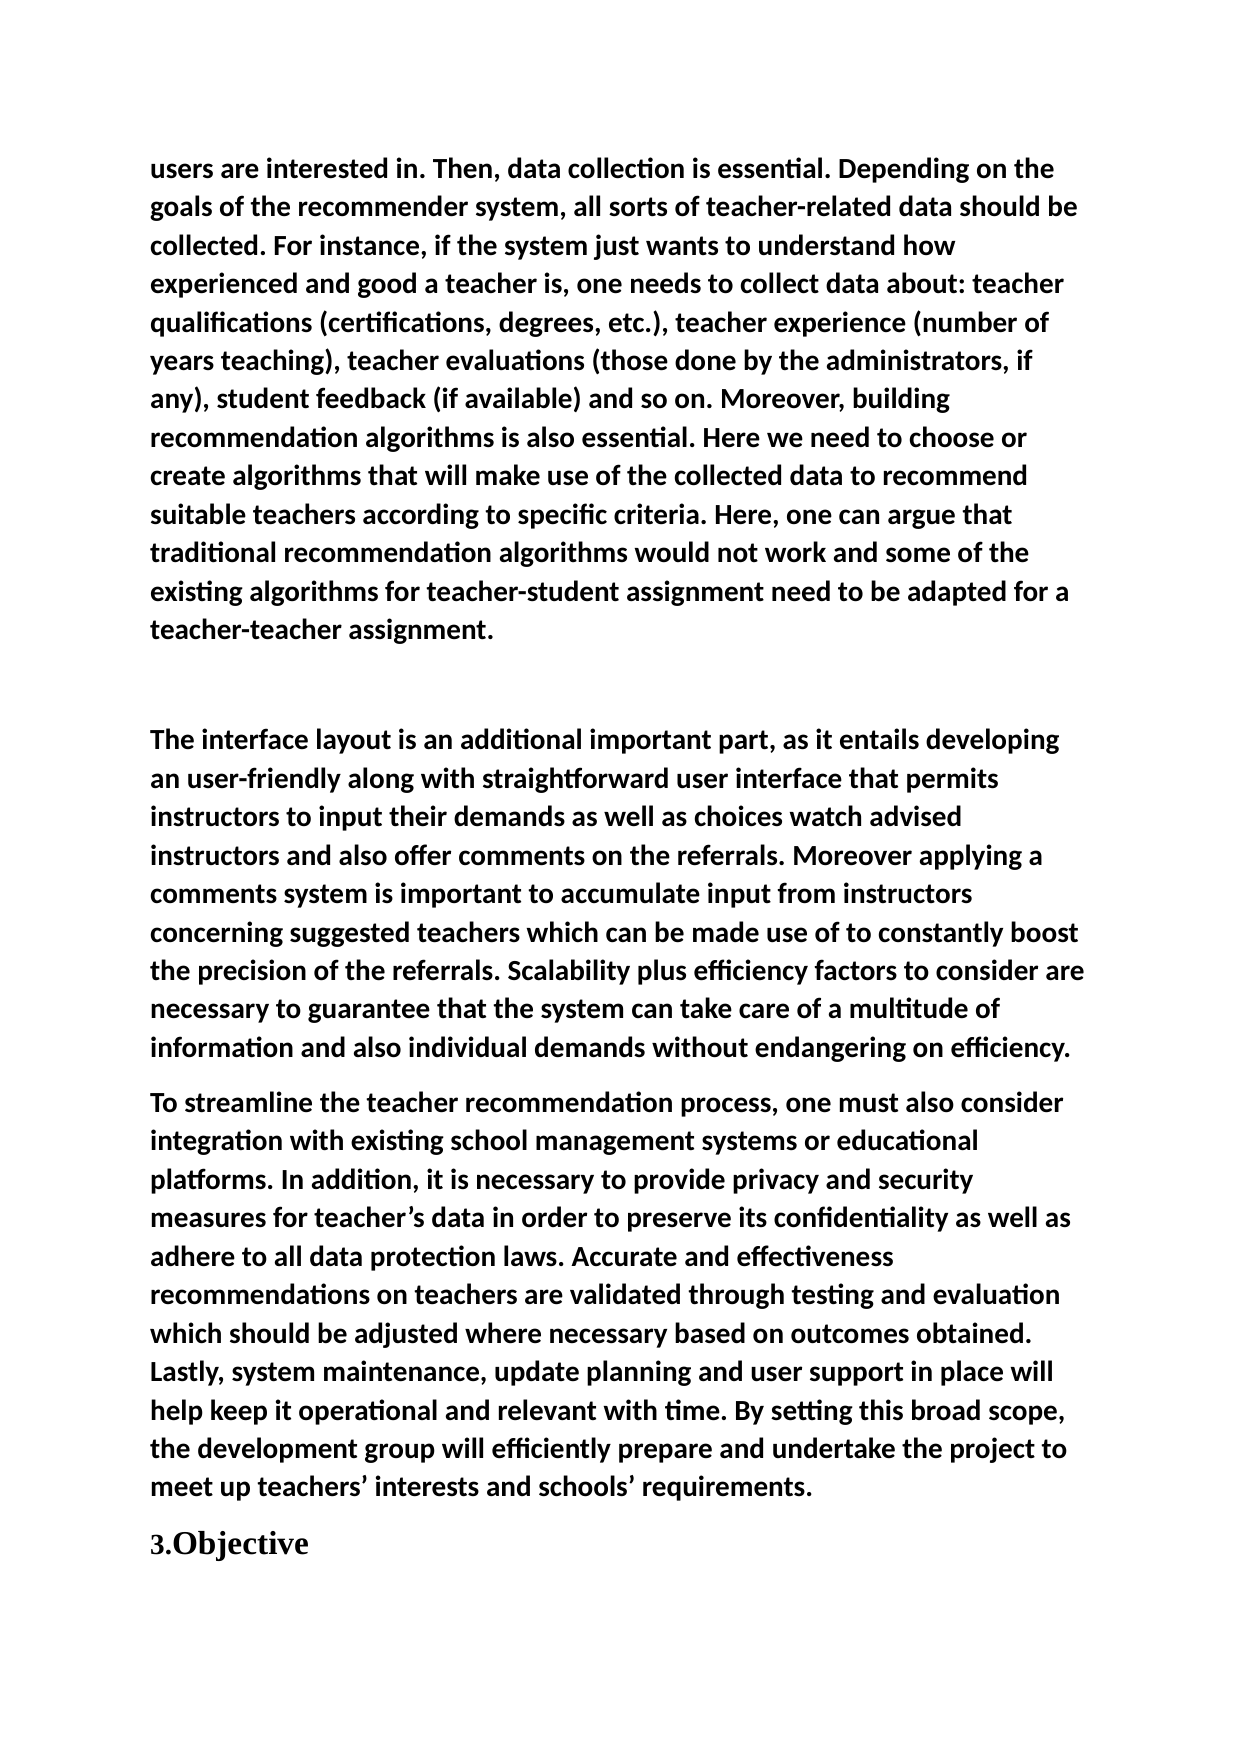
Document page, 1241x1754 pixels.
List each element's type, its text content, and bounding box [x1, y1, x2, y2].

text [150, 150, 1090, 647]
text 3.Objective [150, 1523, 1090, 1562]
text The interface layout is an additional important part, as it entails developing an user-friendly along with straightforward user interface that permits instructors to input their demands as well as choices watch advised instructors and also offer comments on the referrals. Moreover applying a comments system is important to accumulate input from instructors concerning suggested teachers which can be made use of to constantly boost the precision of the referrals. Scalability plus efficiency factors to consider are necessary to guarantee that the system can take care of a multitude of information and also individual demands without endangering on efficiency. [150, 721, 1090, 1064]
text To streamline the teacher recommendation process, one must also consider integration with existing school management systems or educational platforms. In addition, it is necessary to provide privacy and security measures for teacher’s data in order to preserve its confidentiality as well as adhere to all data protection laws. Accurate and effectiveness recommendations on teachers are validated through testing and evaluation which should be adjusted where necessary based on outcomes obtained. Lastly, system maintenance, update planning and user support in place will help keep it operational and relevant with time. By setting this broad scope, the development group will efficiently prepare and undertake the project to meet up teachers’ interests and schools’ requirements. [150, 1084, 1090, 1504]
